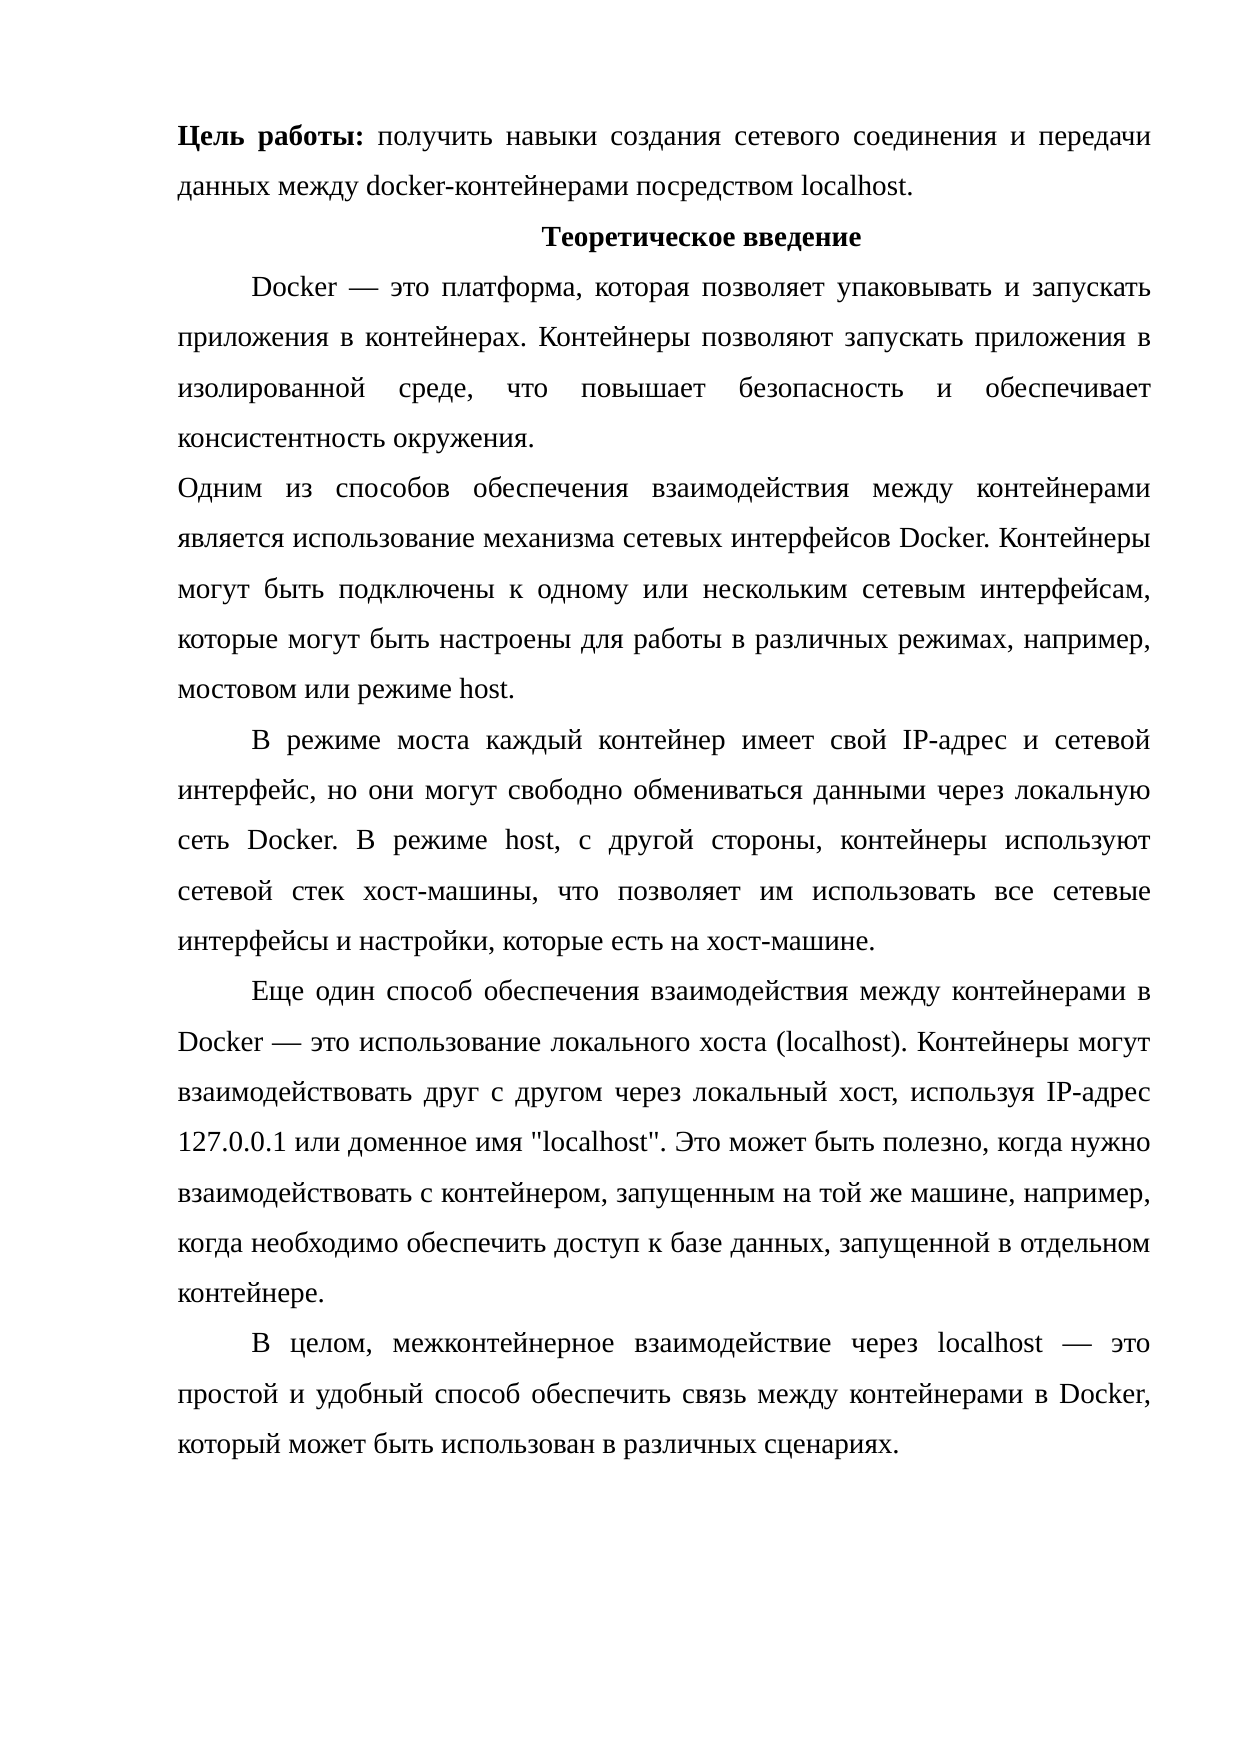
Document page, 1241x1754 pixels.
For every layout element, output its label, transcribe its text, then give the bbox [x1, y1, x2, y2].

text Еще один способ обеспечения взаимодействия между контейнерами в Docker — это использование локального хоста (localhost). Контейнеры могут взаимодействовать друг с другом через локальный хост, используя IP-адрес 127.0.0.1 или доменное имя "localhost". Это может быть полезно, когда нужно взаимодействовать с контейнером, запущенным на той же машине, например, когда необходимо обеспечить доступ к базе данных, запущенной в отдельном контейнере. [177, 973, 1152, 1309]
text В режиме моста каждый контейнер имеет свой IP-адрес и сетевой интерфейс, но они могут свободно обмениваться данными через локальную сеть Docker. В режиме host, с другой стороны, контейнеры используют сетевой стек хост-машины, что позволяет им использовать все сетевые интерфейсы и настройки, которые есть на хост-машине. [177, 722, 1152, 957]
text Docker — это платформа, которая позволяет упаковывать и запускать приложения в контейнерах. Контейнеры позволяют запускать приложения в изолированной среде, что повышает безопасность и обеспечивает консистентность окружения. [177, 269, 1152, 453]
text Теоретическое введение [251, 219, 1152, 252]
text В целом, межконтейнерное взаимодействие через localhost — это простой и удобный способ обеспечить связь между контейнерами в Docker, который может быть использован в различных сценариях. [177, 1326, 1152, 1460]
text Цель работы: получить навыки создания сетевого соединения и передачи данных между docker-контейнерами посредством localhost. [177, 118, 1152, 202]
text Одним из способов обеспечения взаимодействия между контейнерами является использование механизма сетевых интерфейсов Docker. Контейнеры могут быть подключены к одному или нескольким сетевым интерфейсам, которые могут быть настроены для работы в различных режимах, например, мостовом или режиме host. [177, 470, 1152, 705]
